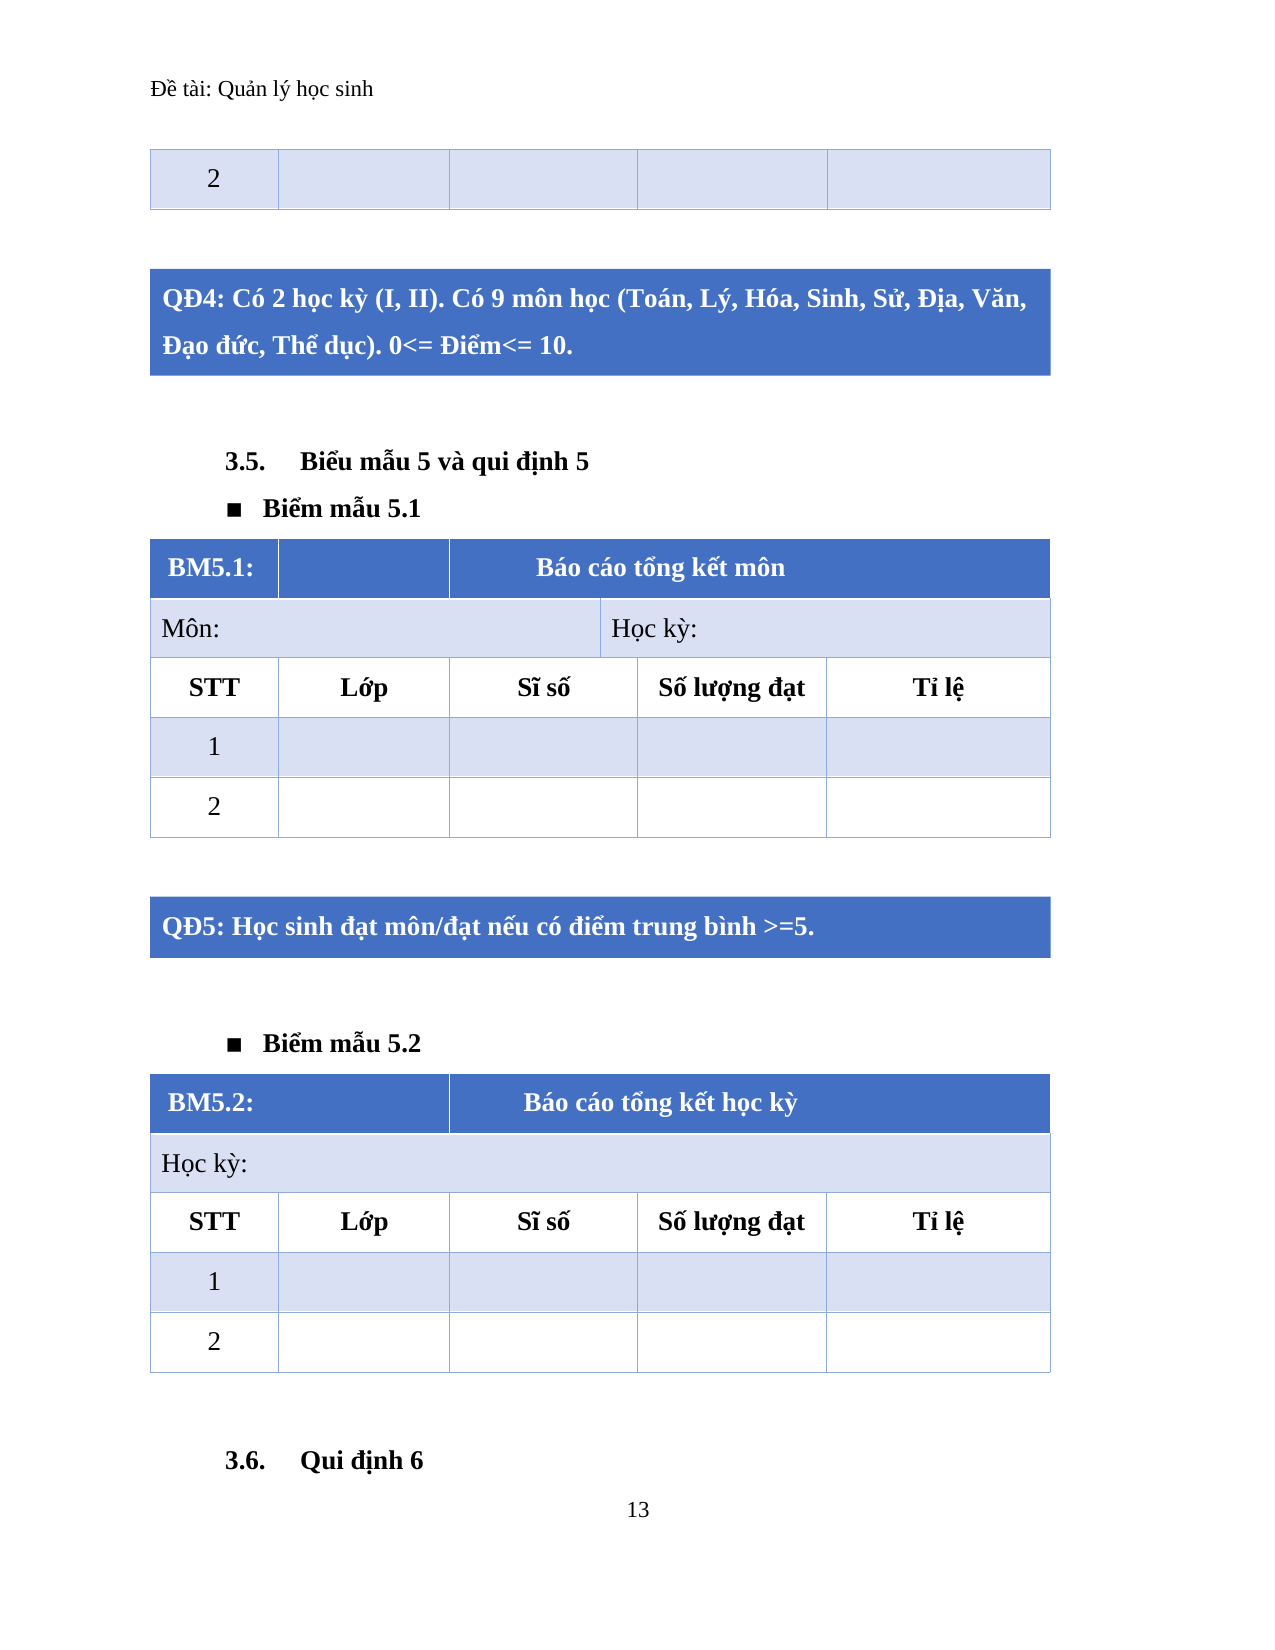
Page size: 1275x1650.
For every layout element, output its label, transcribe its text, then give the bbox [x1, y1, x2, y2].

table_cell Tỉ lệ [827, 658, 1050, 717]
table_header [279, 1074, 449, 1133]
table_header [827, 1074, 1050, 1133]
table_cell [450, 778, 637, 837]
table_cell [279, 718, 449, 776]
table_cell [638, 778, 826, 837]
table_header Báo cáo tổng kết học kỳ [450, 1074, 827, 1133]
table_cell [827, 1253, 1050, 1311]
table_cell [638, 718, 826, 776]
table_cell Số lượng đạt [638, 658, 826, 717]
table_cell Số lượng đạt [638, 1193, 826, 1252]
table_cell [450, 1313, 637, 1372]
list Biểm mẫu 5.1 [225, 492, 1225, 524]
table_header Báo cáo tổng kết môn [450, 539, 827, 598]
subtitle Qui định 6 [225, 1444, 1225, 1476]
table_cell Học kỳ: [601, 600, 1050, 657]
table_cell 1 [151, 718, 278, 776]
table_header [828, 150, 1050, 208]
table_header [450, 150, 637, 208]
table_cell [827, 1313, 1050, 1372]
table_cell Tỉ lệ [827, 1193, 1050, 1252]
table_cell [279, 778, 449, 837]
table_header [279, 539, 449, 598]
table_cell [827, 718, 1050, 776]
table_cell STT [151, 658, 278, 717]
table_cell Lớp [279, 658, 449, 717]
table_cell Lớp [279, 1193, 449, 1252]
table_cell 2 [151, 778, 278, 837]
table_cell Sĩ số [450, 658, 637, 717]
table_cell [827, 778, 1050, 837]
table_cell [638, 1313, 826, 1372]
table_cell 1 [151, 1253, 278, 1311]
table_header [279, 150, 449, 208]
list Biểm mẫu 5.2 [225, 1027, 1225, 1059]
table_cell 2 [151, 1313, 278, 1372]
table_header 2 [151, 150, 278, 208]
table_cell [450, 1253, 637, 1311]
table_cell [279, 1313, 449, 1372]
table_header [638, 150, 827, 208]
subtitle Biểu mẫu 5 và qui định 5 [225, 446, 1225, 477]
table_header BM5.1: [150, 539, 278, 598]
table_cell Học kỳ: [151, 1135, 1050, 1192]
table_cell Sĩ số [450, 1193, 637, 1252]
table_cell Môn: [151, 600, 600, 657]
table_header BM5.2: [150, 1074, 279, 1133]
table_header [827, 539, 1050, 598]
table_cell [279, 1253, 449, 1311]
table_cell [638, 1253, 826, 1311]
table_cell [450, 718, 637, 776]
table_cell STT [151, 1193, 278, 1252]
